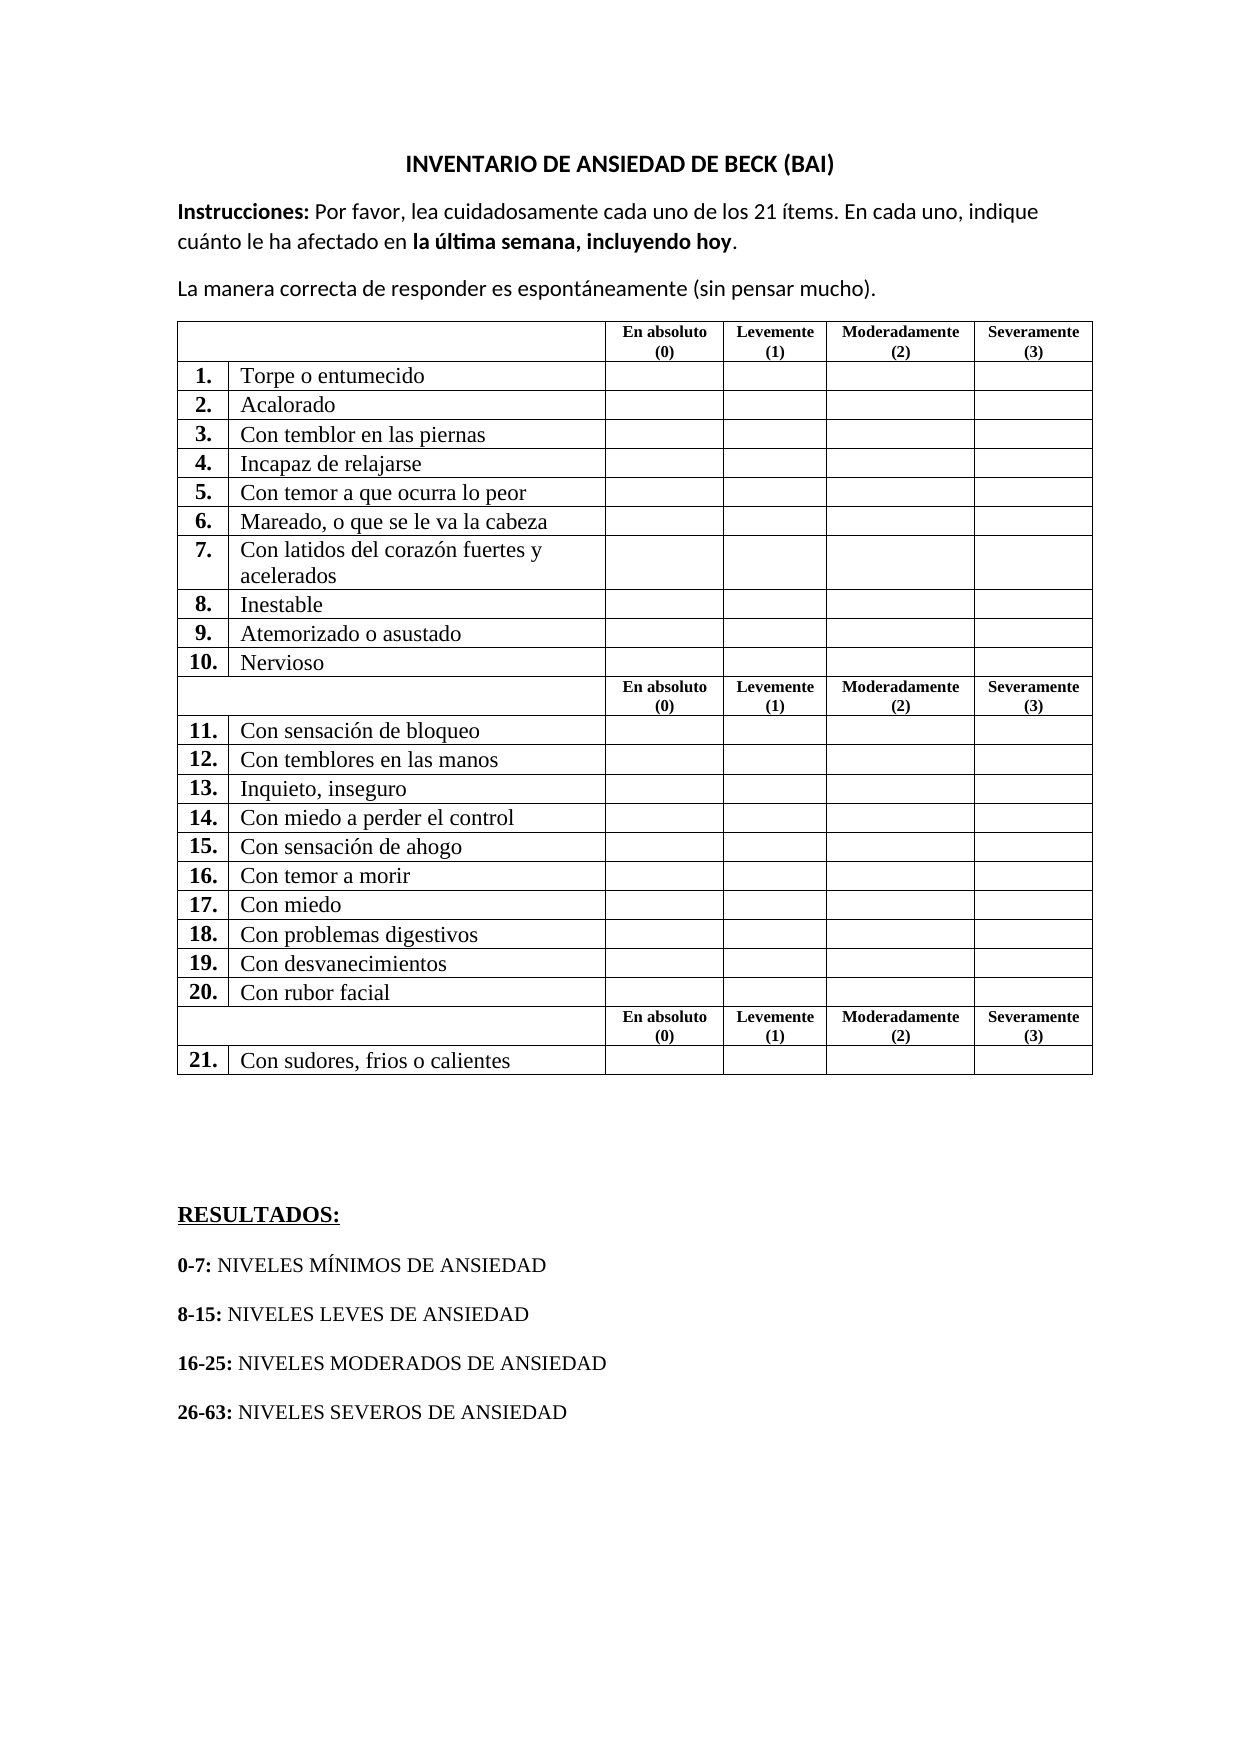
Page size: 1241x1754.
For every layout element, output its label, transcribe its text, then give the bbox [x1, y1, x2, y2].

table_cell [975, 804, 1092, 832]
text 0-7: NIVELES MÍNIMOS DE ANSIEDAD [177, 1253, 1063, 1277]
table_cell 6. [178, 507, 228, 535]
table_cell Con sensación de ahogo [229, 833, 605, 861]
table_cell [975, 648, 1092, 676]
table_cell [724, 391, 826, 419]
table_cell Con miedo [229, 891, 605, 919]
table_cell [724, 833, 826, 861]
table_cell Inquieto, inseguro [229, 775, 605, 802]
table_cell [975, 891, 1092, 919]
table_cell [606, 478, 723, 506]
table_cell [827, 978, 974, 1006]
table_cell [724, 716, 826, 744]
table_cell Con desvanecimientos [229, 949, 605, 977]
table_cell [827, 949, 974, 977]
table_cell [724, 478, 826, 506]
table_cell 1. [178, 362, 228, 390]
table_header Moderadamente (2) [827, 322, 974, 361]
table_cell [827, 507, 974, 535]
table_cell [827, 536, 974, 589]
table_cell [975, 478, 1092, 506]
table_cell [724, 362, 826, 390]
table_cell [827, 920, 974, 948]
table_cell [724, 920, 826, 948]
table_cell [724, 536, 826, 589]
table_cell [606, 590, 723, 618]
table_cell [178, 1007, 605, 1045]
table_cell [975, 362, 1092, 390]
table_cell [975, 391, 1092, 419]
text 16-25: NIVELES MODERADOS DE ANSIEDAD [177, 1351, 1063, 1375]
table_cell [975, 716, 1092, 744]
table_cell Inestable [229, 590, 605, 618]
table_cell 8. [178, 590, 228, 618]
table_cell Con miedo a perder el control [229, 804, 605, 832]
text RESULTADOS: [177, 1201, 1063, 1228]
table_cell 17. [178, 891, 228, 919]
table_cell Incapaz de relajarse [229, 449, 605, 477]
table_cell 4. [178, 449, 228, 477]
table_cell [724, 775, 826, 802]
table_cell [606, 745, 723, 773]
table_cell [827, 862, 974, 890]
table_cell Con latidos del corazón fuertes y acelerados [229, 536, 605, 589]
table_cell Mareado, o que se le va la cabeza [229, 507, 605, 535]
table_cell [827, 648, 974, 676]
table_cell [724, 1046, 826, 1074]
table_cell [178, 677, 605, 715]
table_cell [827, 891, 974, 919]
table_cell [827, 449, 974, 477]
text 8-15: NIVELES LEVES DE ANSIEDAD [177, 1302, 1063, 1326]
table_cell 18. [178, 920, 228, 948]
table_cell [975, 507, 1092, 535]
table_cell [724, 949, 826, 977]
table_header Severamente (3) [975, 322, 1092, 361]
table_cell [606, 648, 723, 676]
text INVENTARIO DE ANSIEDAD DE BECK (BAI) [177, 148, 1063, 178]
table_cell [827, 391, 974, 419]
table_cell Con sensación de bloqueo [229, 716, 605, 744]
table_cell [827, 833, 974, 861]
table_cell [606, 362, 723, 390]
table_cell [827, 1046, 974, 1074]
table_cell [606, 507, 723, 535]
table_cell [827, 478, 974, 506]
table_cell [827, 362, 974, 390]
table_cell [606, 978, 723, 1006]
table_cell [724, 420, 826, 448]
table_cell [606, 420, 723, 448]
table_cell 3. [178, 420, 228, 448]
table_cell 12. [178, 745, 228, 773]
table_cell [724, 891, 826, 919]
table_cell [724, 449, 826, 477]
table_cell [606, 775, 723, 802]
table_cell [975, 978, 1092, 1006]
table_cell Con temblores en las manos [229, 745, 605, 773]
table_cell Con problemas digestivos [229, 920, 605, 948]
table_cell [975, 862, 1092, 890]
table_cell [975, 775, 1092, 802]
table_cell 20. [178, 978, 228, 1006]
table_cell [975, 449, 1092, 477]
table_cell [606, 391, 723, 419]
table_cell [975, 420, 1092, 448]
table_cell [724, 804, 826, 832]
table_cell Con rubor facial [229, 978, 605, 1006]
table_cell Levemente (1) [724, 1007, 826, 1045]
table_cell [606, 449, 723, 477]
table_cell [827, 619, 974, 647]
table_cell 5. [178, 478, 228, 506]
table_cell [975, 590, 1092, 618]
table_cell Severamente (3) [975, 677, 1092, 715]
table_cell En absoluto (0) [606, 1007, 723, 1045]
table_cell 19. [178, 949, 228, 977]
table_header En absoluto (0) [606, 322, 723, 361]
table_cell [606, 833, 723, 861]
table_cell [975, 920, 1092, 948]
table_cell [724, 648, 826, 676]
table_cell Moderadamente (2) [827, 677, 974, 715]
table_cell Moderadamente (2) [827, 1007, 974, 1045]
table_cell [975, 833, 1092, 861]
table_header Levemente (1) [724, 322, 826, 361]
table_cell [724, 619, 826, 647]
table_cell Acalorado [229, 391, 605, 419]
table_cell [606, 862, 723, 890]
table_header [178, 322, 605, 361]
table_cell [827, 420, 974, 448]
text Instrucciones: Por favor, lea cuidadosamente cada uno de los 21 ítems. En cada uno, indique cuánto le ha afectado en la última semana, incluyendo hoy. [177, 197, 1063, 256]
table_cell Con sudores, frios o calientes [229, 1046, 605, 1074]
table_cell Con temor a morir [229, 862, 605, 890]
table_cell [975, 949, 1092, 977]
table_cell [606, 1046, 723, 1074]
table_cell Severamente (3) [975, 1007, 1092, 1045]
table_cell [827, 804, 974, 832]
table_cell [975, 536, 1092, 589]
table_cell [606, 891, 723, 919]
table_cell 15. [178, 833, 228, 861]
table_cell [724, 590, 826, 618]
table_cell [724, 862, 826, 890]
table_cell [606, 920, 723, 948]
table_cell Atemorizado o asustado [229, 619, 605, 647]
table_cell [975, 619, 1092, 647]
table_cell [724, 978, 826, 1006]
table_cell Nervioso [229, 648, 605, 676]
table_cell Torpe o entumecido [229, 362, 605, 390]
text La manera correcta de responder es espontáneamente (sin pensar mucho). [177, 274, 1063, 302]
table_cell [827, 745, 974, 773]
text 26-63: NIVELES SEVEROS DE ANSIEDAD [177, 1400, 1063, 1424]
table_cell 13. [178, 775, 228, 802]
table_cell [606, 536, 723, 589]
table_cell En absoluto (0) [606, 677, 723, 715]
table_cell [827, 775, 974, 802]
table_cell Con temblor en las piernas [229, 420, 605, 448]
table_cell [827, 590, 974, 618]
table_cell 9. [178, 619, 228, 647]
table_cell [975, 745, 1092, 773]
table_cell [724, 745, 826, 773]
table_cell [606, 804, 723, 832]
table_cell 16. [178, 862, 228, 890]
table_cell [724, 507, 826, 535]
table_cell 14. [178, 804, 228, 832]
table_cell 2. [178, 391, 228, 419]
table_cell 10. [178, 648, 228, 676]
table_cell 21. [178, 1046, 228, 1074]
table_cell 11. [178, 716, 228, 744]
table_cell Levemente (1) [724, 677, 826, 715]
table_cell [606, 716, 723, 744]
table_cell 7. [178, 536, 228, 589]
table_cell [606, 949, 723, 977]
table_cell [606, 619, 723, 647]
table_cell Con temor a que ocurra lo peor [229, 478, 605, 506]
table_cell [827, 716, 974, 744]
table_cell [975, 1046, 1092, 1074]
